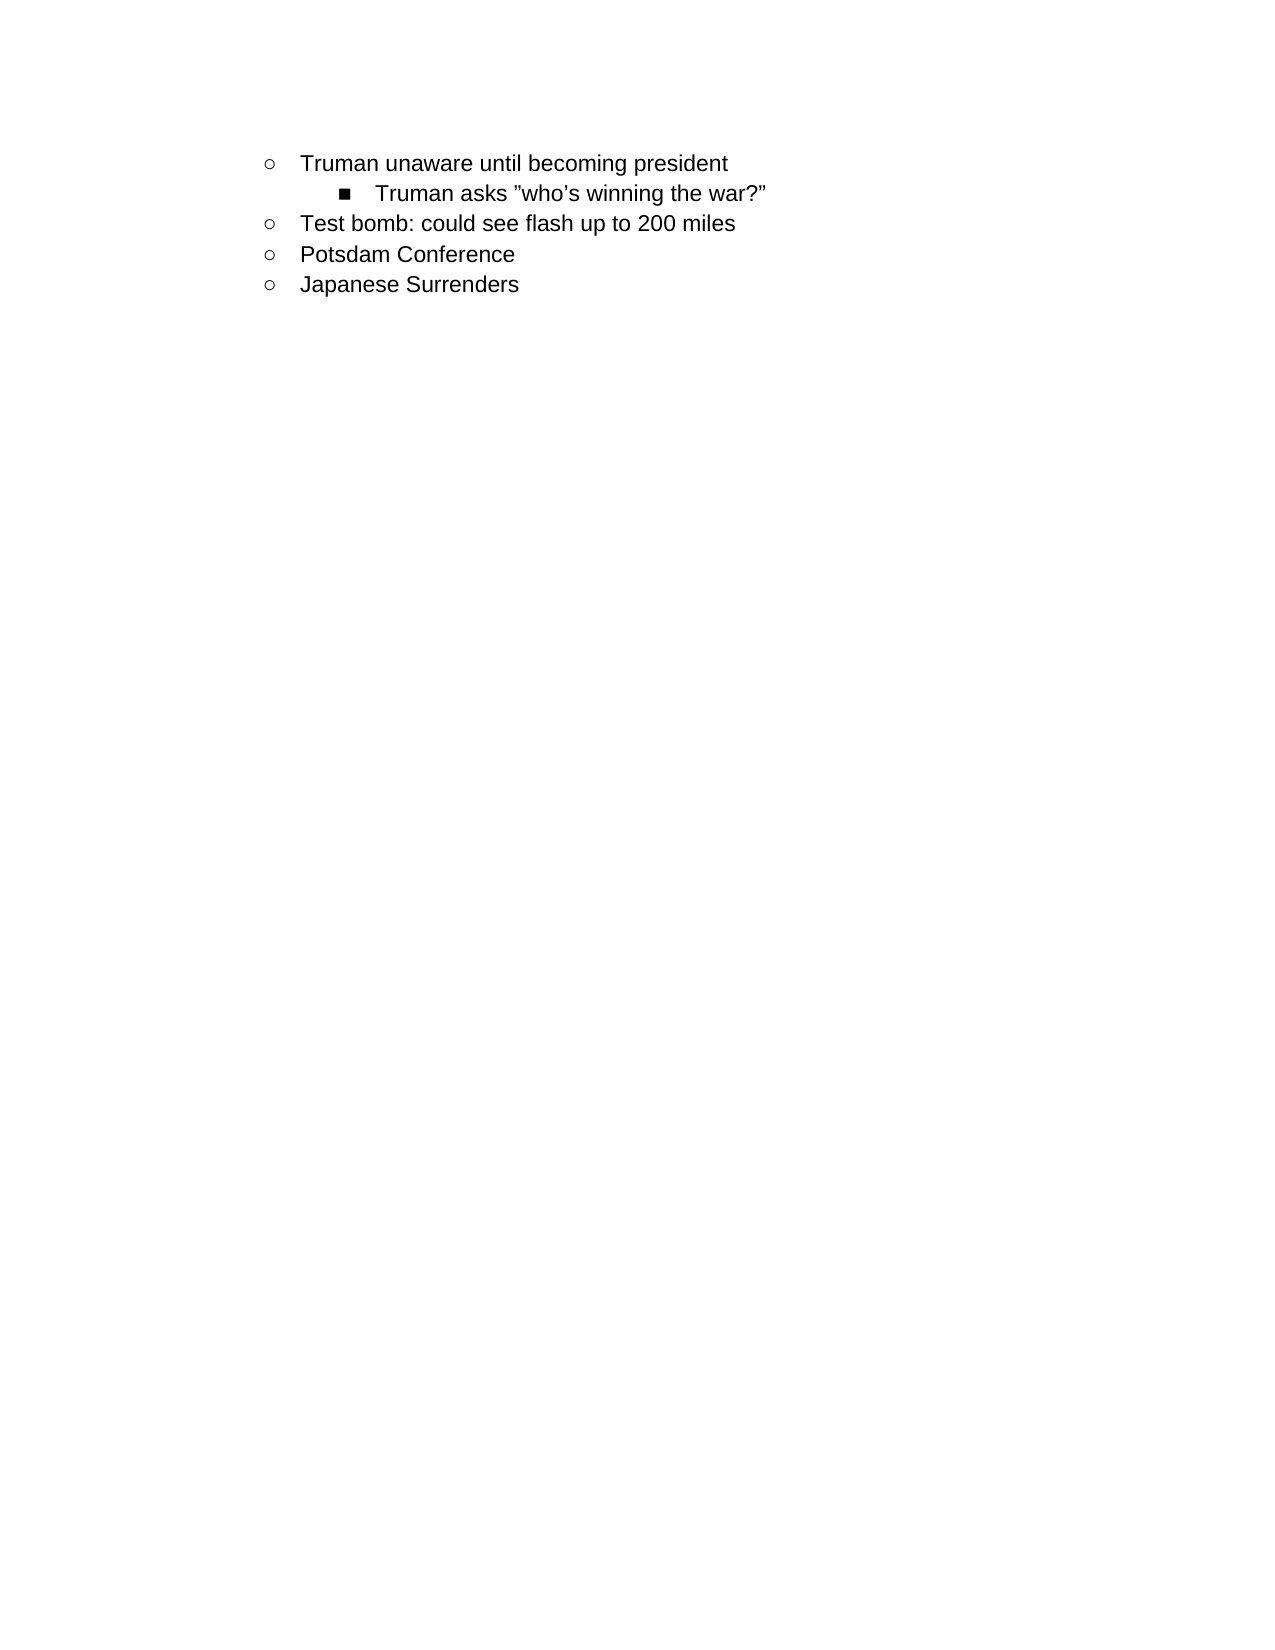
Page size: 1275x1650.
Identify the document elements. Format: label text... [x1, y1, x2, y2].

list Test bomb: could see flash up to 200 miles [263, 210, 1125, 237]
list Potsdam Conference [263, 241, 1125, 267]
list Japanese Surrenders [263, 271, 1125, 297]
list Truman asks ”who’s winning the war?” [338, 180, 1125, 207]
list Truman unaware until becoming president [263, 150, 1125, 176]
